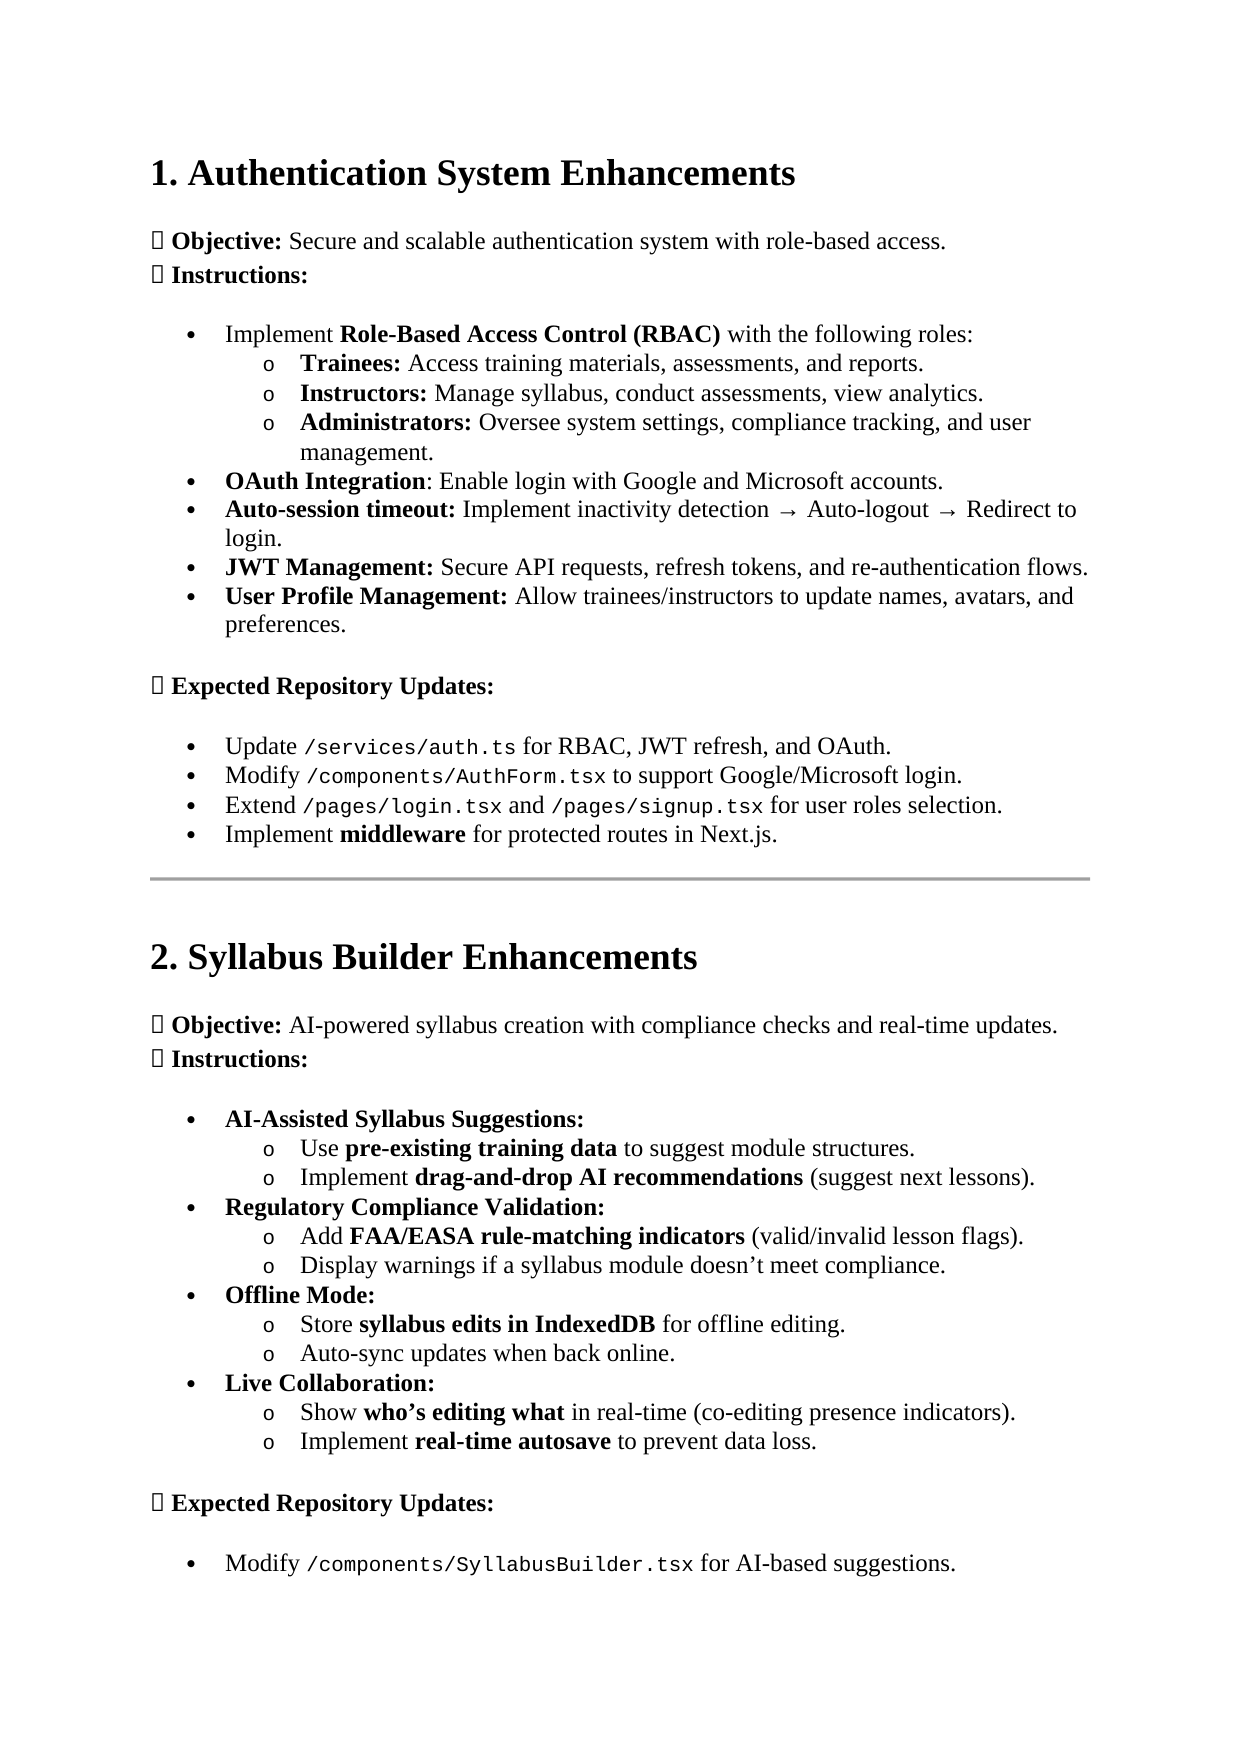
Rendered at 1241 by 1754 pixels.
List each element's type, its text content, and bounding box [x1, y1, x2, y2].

list Implement drag-and-drop AI recommendations (suggest next lessons). [262, 1162, 1090, 1192]
list Live Collaboration: [187, 1368, 1090, 1397]
list Add FAA/EASA rule-matching indicators (valid/invalid lesson flags). [262, 1221, 1090, 1250]
list AI-Assisted Syllabus Suggestions: [187, 1104, 1090, 1133]
text 2. Syllabus Builder Enhancements [150, 934, 1090, 978]
list Display warnings if a syllabus module doesn’t meet compliance. [262, 1250, 1090, 1280]
list Extend /pages/login.tsx and /pages/signup.tsx for user roles selection. [187, 790, 1090, 819]
list Regulatory Compliance Validation: [187, 1192, 1090, 1221]
list Use pre-existing training data to suggest module structures. [262, 1133, 1090, 1162]
list Auto-session timeout: Implement inactivity detection → Auto-logout → Redirect to login. [187, 494, 1090, 552]
text ✅ Expected Repository Updates: [150, 1485, 1090, 1519]
list Implement real-time autosave to prevent data loss. [262, 1426, 1090, 1456]
list Administrators: Oversee system settings, compliance tracking, and user management. [262, 407, 1090, 466]
list Update /services/auth.ts for RBAC, JWT refresh, and OAuth. [187, 731, 1090, 760]
text ✅ Expected Repository Updates: [150, 667, 1090, 702]
list Trainees: Access training materials, assessments, and reports. [262, 348, 1090, 378]
list Offline Mode: [187, 1280, 1090, 1309]
text ✅ Objective: Secure and scalable authentication system with role-based access. ✅ Instructions: [150, 222, 1090, 290]
list User Profile Management: Allow trainees/instructors to update names, avatars, and preferences. [187, 581, 1090, 638]
list Show who’s editing what in real-time (co-editing presence indicators). [262, 1397, 1090, 1426]
list Store syllabus edits in IndexedDB for offline editing. [262, 1309, 1090, 1338]
list Auto-sync updates when back online. [262, 1338, 1090, 1368]
text ✅ Objective: AI-powered syllabus creation with compliance checks and real-time updates. ✅ Instructions: [150, 1007, 1090, 1075]
text 1. Authentication System Enhancements [150, 150, 1090, 193]
list JWT Management: Secure API requests, refresh tokens, and re-authentication flows. [187, 552, 1090, 581]
list OAuth Integration: Enable login with Google and Microsoft accounts. [187, 466, 1090, 494]
list Implement Role-Based Access Control (RBAC) with the following roles: [187, 319, 1090, 348]
list Modify /components/AuthForm.tsx to support Google/Microsoft login. [187, 760, 1090, 790]
list Implement middleware for protected routes in Next.js. [187, 819, 1090, 848]
list Modify /components/SyllabusBuilder.tsx for AI-based suggestions. [187, 1548, 1090, 1578]
list Instructors: Manage syllabus, conduct assessments, view analytics. [262, 378, 1090, 407]
